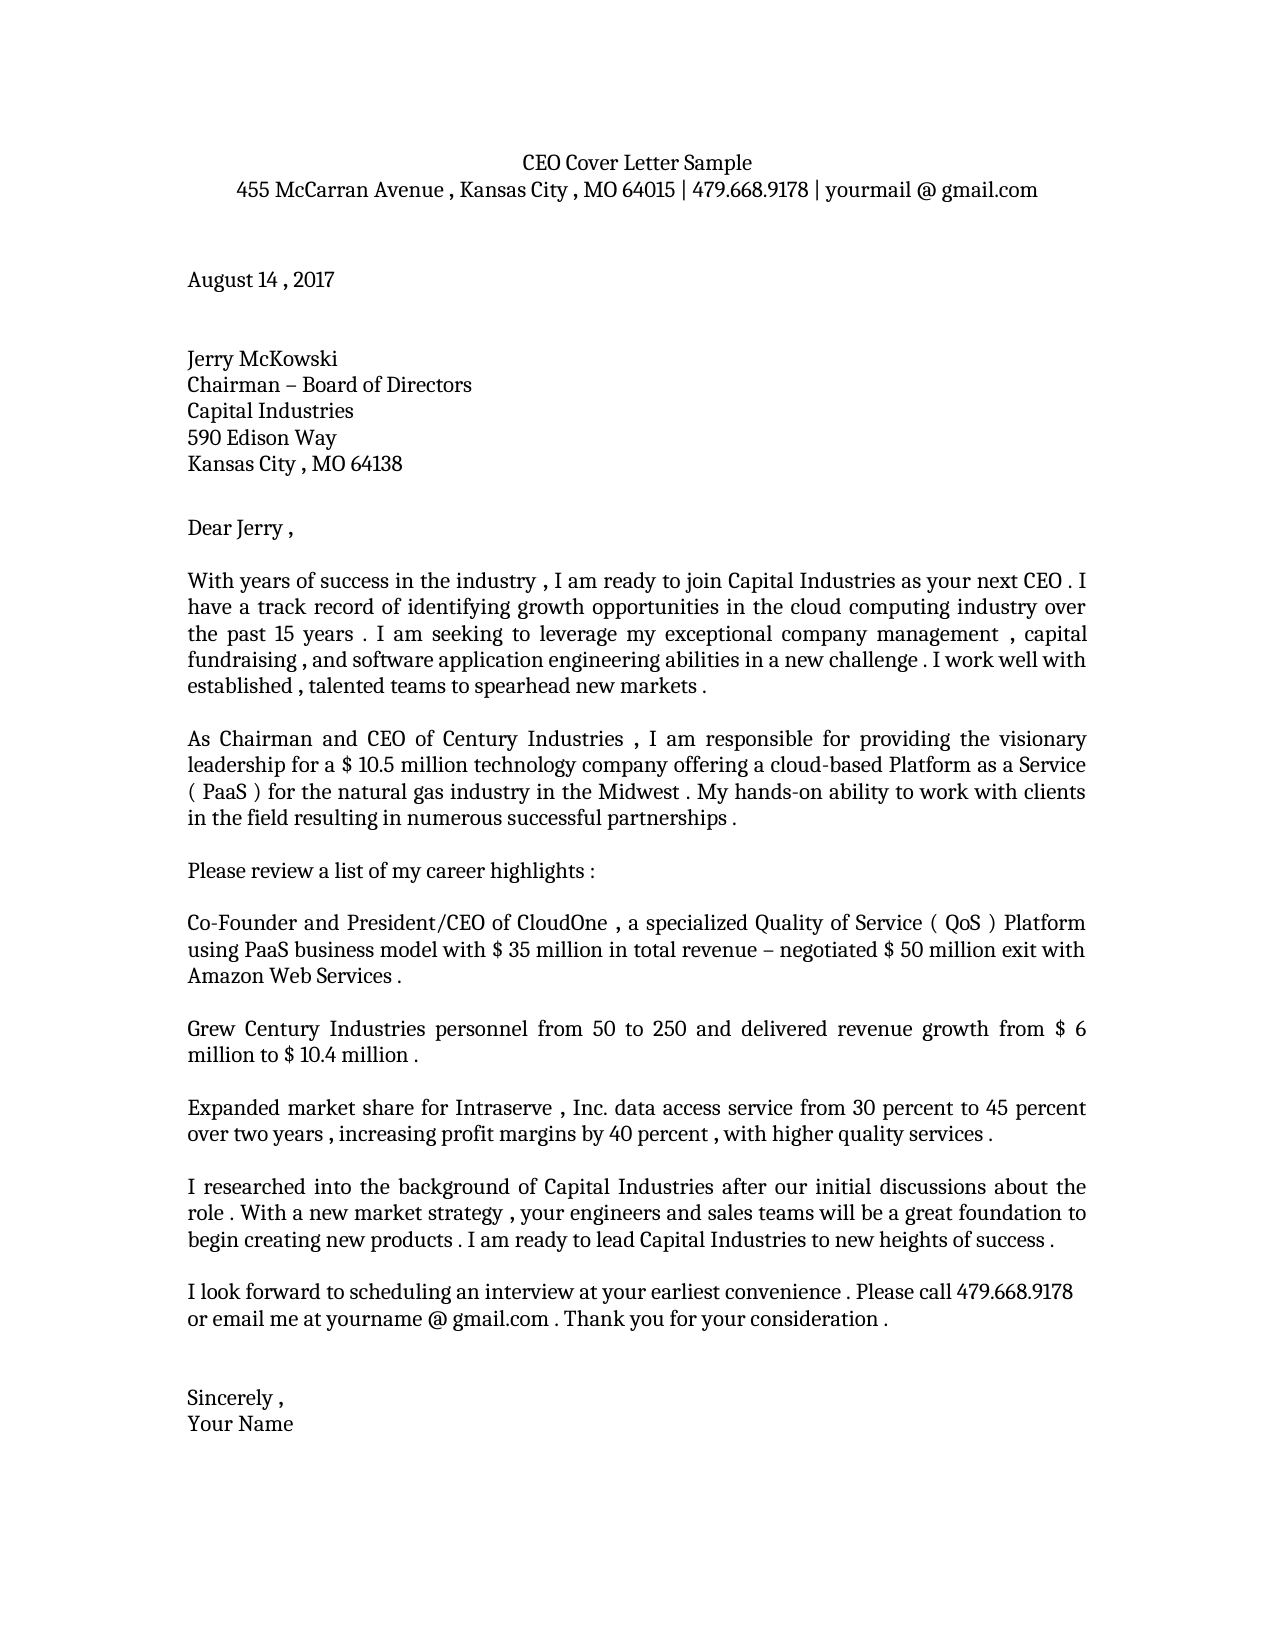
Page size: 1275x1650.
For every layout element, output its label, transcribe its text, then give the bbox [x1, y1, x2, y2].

text 590 Edison Way [187, 425, 1087, 451]
text Expanded market share for Intraserve , Inc. data access service from 30 percent to 45 percent over two years , increasing profit margins by 40 percent , with higher quality services . [187, 1095, 1087, 1147]
text With years of success in the industry , I am ready to join Capital Industries as your next CEO . I have a track record of identifying growth opportunities in the cloud computing industry over the past 15 years . I am seeking to leverage my exceptional company management , capital fundraising , and software application engineering abilities in a new challenge . I work well with established , talented teams to spearhead new markets . [187, 568, 1087, 699]
text Jerry McKowski [187, 346, 1087, 372]
text 455 McCarran Avenue , Kansas City , MO 64015 | 479.668.9178 | yourmail @ gmail.com [187, 176, 1087, 203]
text Grew Century Industries personnel from 50 to 250 and delivered revenue growth from $ 6 million to $ 10.4 million . [187, 1016, 1087, 1068]
text Chairman – Board of Directors [187, 372, 1087, 398]
text August 14 , 2017 [187, 267, 1087, 293]
text CEO Cover Letter Sample [187, 150, 1087, 176]
text Please review a list of my career highlights : [187, 857, 1087, 884]
text Dear Jerry , [187, 515, 1087, 541]
text Kansas City , MO 64138 [187, 451, 1087, 477]
text Sincerely , [187, 1384, 1087, 1411]
text Capital Industries [187, 398, 1087, 425]
text I look forward to scheduling an interview at your earliest convenience . Please call 479.668.9178 or email me at yourname @ gmail.com . Thank you for your consideration . [187, 1279, 1087, 1332]
text As Chairman and CEO of Century Industries , I am responsible for providing the visionary leadership for a $ 10.5 million technology company offering a cloud-based Platform as a Service ( PaaS ) for the natural gas industry in the Midwest . My hands-on ability to work with clients in the field resulting in numerous successful partnerships . [187, 726, 1087, 831]
text Your Name [187, 1411, 1087, 1437]
text I researched into the background of Capital Industries after our initial discussions about the role . With a new market strategy , your engineers and sales teams will be a great foundation to begin creating new products . I am ready to lead Capital Industries to new heights of success . [187, 1174, 1087, 1253]
text Co-Founder and President/CEO of CloudOne , a specialized Quality of Service ( QoS ) Platform using PaaS business model with $ 35 million in total revenue – negotiated $ 50 million exit with Amazon Web Services . [187, 910, 1087, 989]
